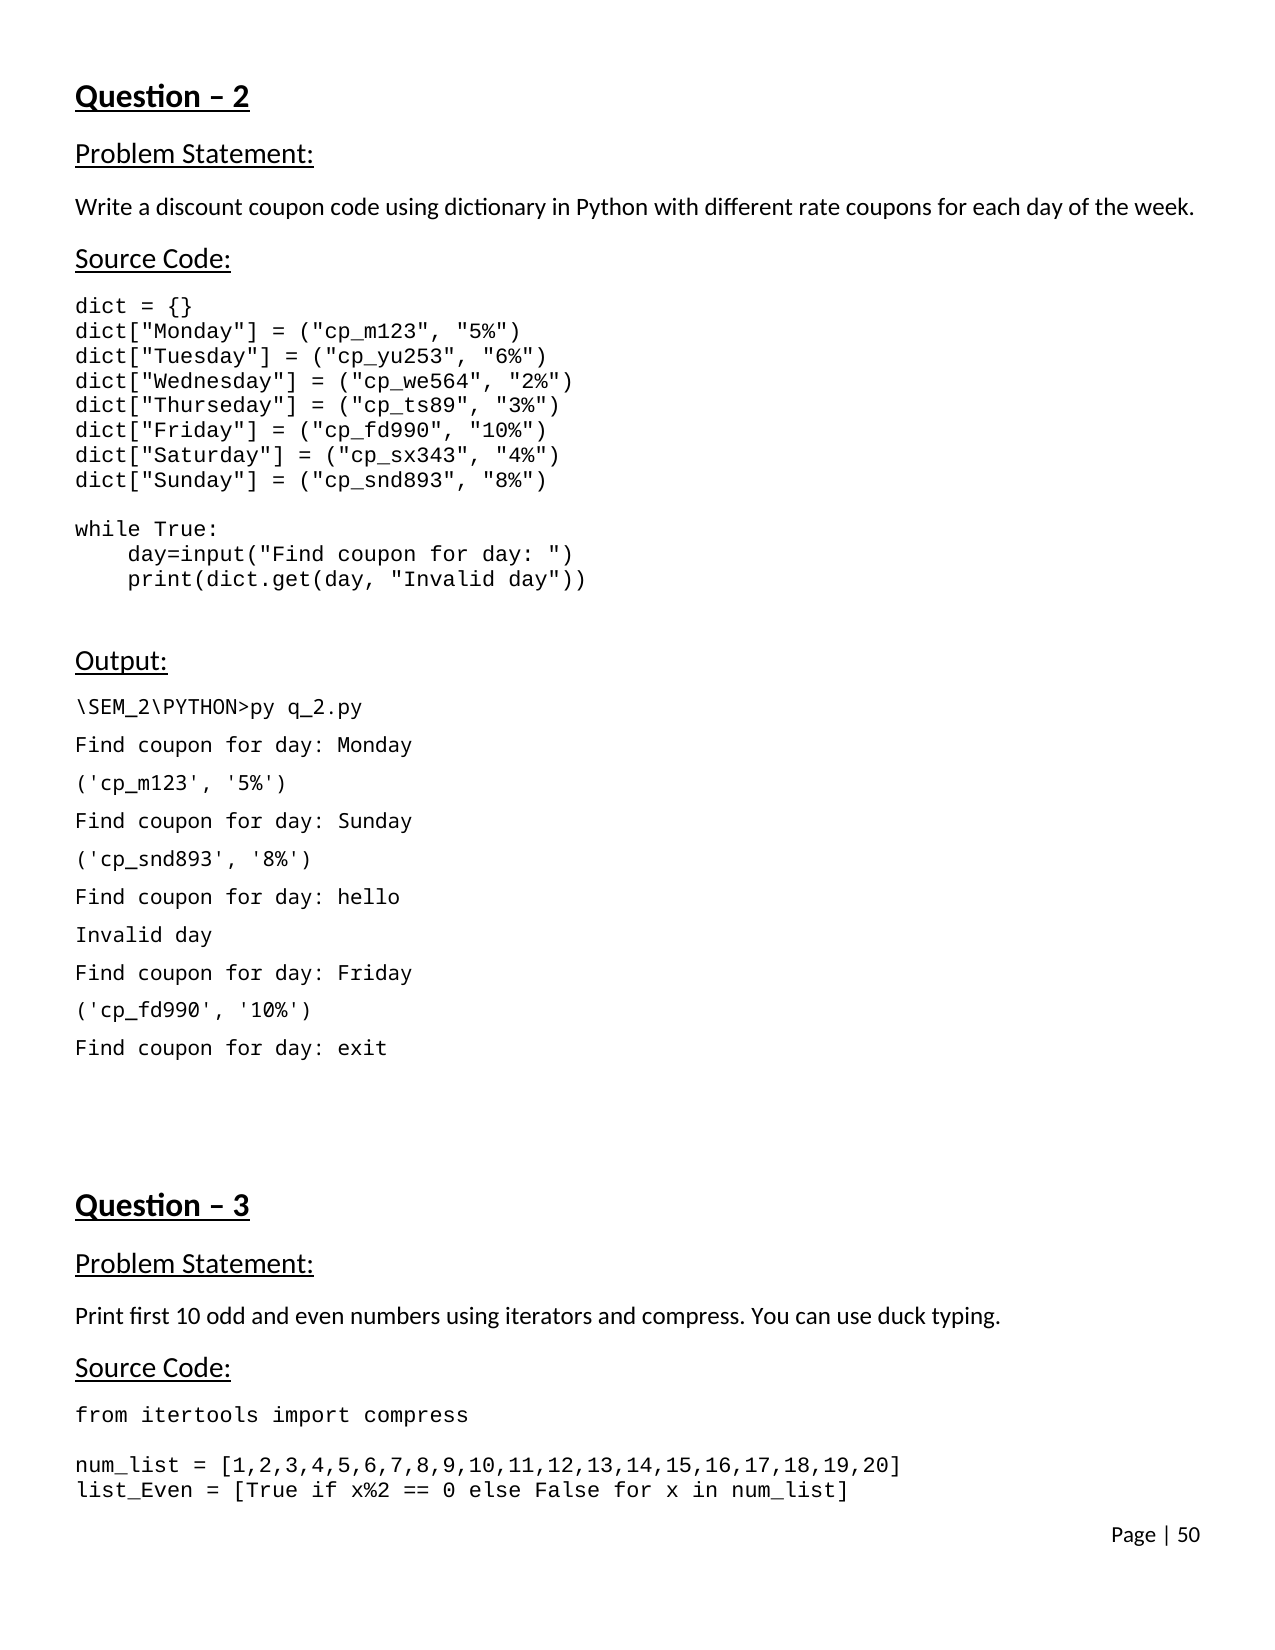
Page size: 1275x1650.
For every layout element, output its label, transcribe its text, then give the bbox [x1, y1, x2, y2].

text Source Code: [75, 1349, 1200, 1385]
text Question – 3 [75, 1184, 1200, 1225]
text Output: [75, 642, 1200, 678]
text Write a discount coupon code using dictionary in Python with different rate coupons for each day of the week. [75, 191, 1200, 221]
text list_Even = [True if x%2 == 0 else False for x in num_list] [75, 1479, 1200, 1504]
text Find coupon for day: Monday [75, 736, 1200, 757]
text dict["Wednesday"] = ("cp_we564", "2%") [75, 370, 1200, 394]
text ('cp_snd893', '8%') [75, 849, 1200, 871]
text Problem Statement: [75, 136, 1200, 171]
text Find coupon for day: exit [75, 1039, 1200, 1060]
text Source Code: [75, 240, 1200, 276]
text Print first 10 odd and even numbers using iterators and compress. You can use duck typing. [75, 1300, 1200, 1331]
text Find coupon for day: hello [75, 887, 1200, 908]
text dict["Sunday"] = ("cp_snd893", "8%") [75, 469, 1200, 494]
text \SEM_2\PYTHON>py q_2.py [75, 698, 1200, 719]
text dict["Tuesday"] = ("cp_yu253", "6%") [75, 345, 1200, 370]
text print(dict.get(day, "Invalid day")) [75, 568, 1200, 593]
text dict["Thurseday"] = ("cp_ts89", "3%") [75, 394, 1200, 419]
text num_list = [1,2,3,4,5,6,7,8,9,10,11,12,13,14,15,16,17,18,19,20] [75, 1454, 1200, 1479]
text ('cp_fd990', '10%') [75, 1001, 1200, 1022]
text ('cp_m123', '5%') [75, 773, 1200, 795]
text while True: [75, 518, 1200, 543]
text dict["Saturday"] = ("cp_sx343", "4%") [75, 444, 1200, 469]
text Problem Statement: [75, 1245, 1200, 1281]
text dict["Monday"] = ("cp_m123", "5%") [75, 320, 1200, 345]
text Invalid day [75, 925, 1200, 946]
text Find coupon for day: Friday [75, 963, 1200, 984]
text dict["Friday"] = ("cp_fd990", "10%") [75, 419, 1200, 444]
text day=input("Find coupon for day: ") [75, 543, 1200, 568]
text dict = {} [75, 295, 1200, 320]
text Question – 2 [75, 75, 1200, 116]
text from itertools import compress [75, 1405, 1200, 1429]
text Find coupon for day: Sunday [75, 811, 1200, 833]
